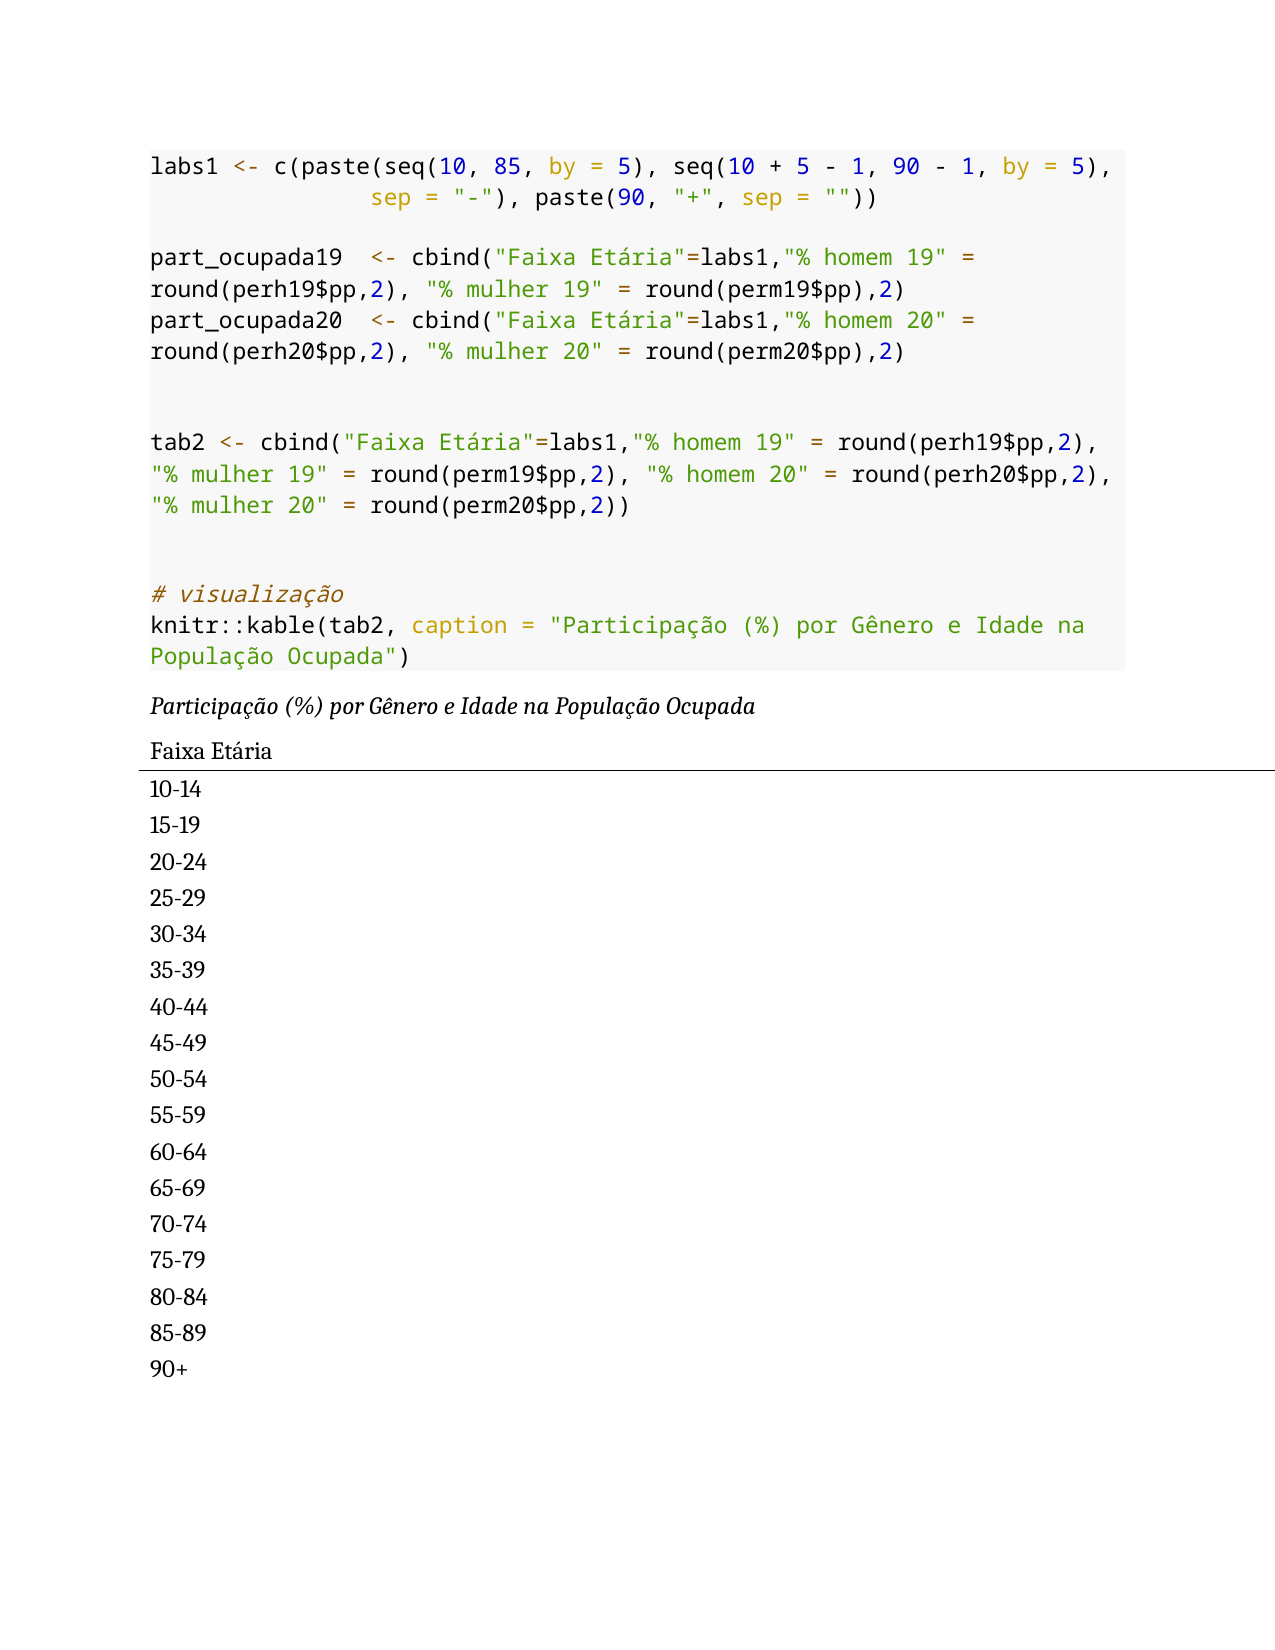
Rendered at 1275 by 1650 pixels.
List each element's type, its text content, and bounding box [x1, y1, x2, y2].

table_cell 90+ [139, 1351, 1275, 1387]
table_cell 35-39 [139, 953, 1275, 989]
table_cell 65-69 [139, 1170, 1275, 1206]
table_cell 80-84 [139, 1279, 1275, 1315]
table_cell 20-24 [139, 844, 1275, 880]
table_cell 70-74 [139, 1206, 1275, 1242]
table_cell 10-14 [139, 771, 1275, 807]
table_cell 45-49 [139, 1025, 1275, 1061]
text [150, 150, 1125, 671]
text Participação (%) por Gênero e Idade na População Ocupada [150, 692, 1125, 721]
table_cell 55-59 [139, 1098, 1275, 1134]
table_cell 75-79 [139, 1243, 1275, 1279]
table_cell 30-34 [139, 916, 1275, 952]
table_cell 40-44 [139, 989, 1275, 1025]
table_header Faixa Etária [139, 733, 1275, 769]
table_cell 60-64 [139, 1134, 1275, 1170]
table_cell 25-29 [139, 880, 1275, 916]
table_cell 85-89 [139, 1315, 1275, 1351]
table_cell 15-19 [139, 808, 1275, 844]
table_cell 50-54 [139, 1061, 1275, 1097]
